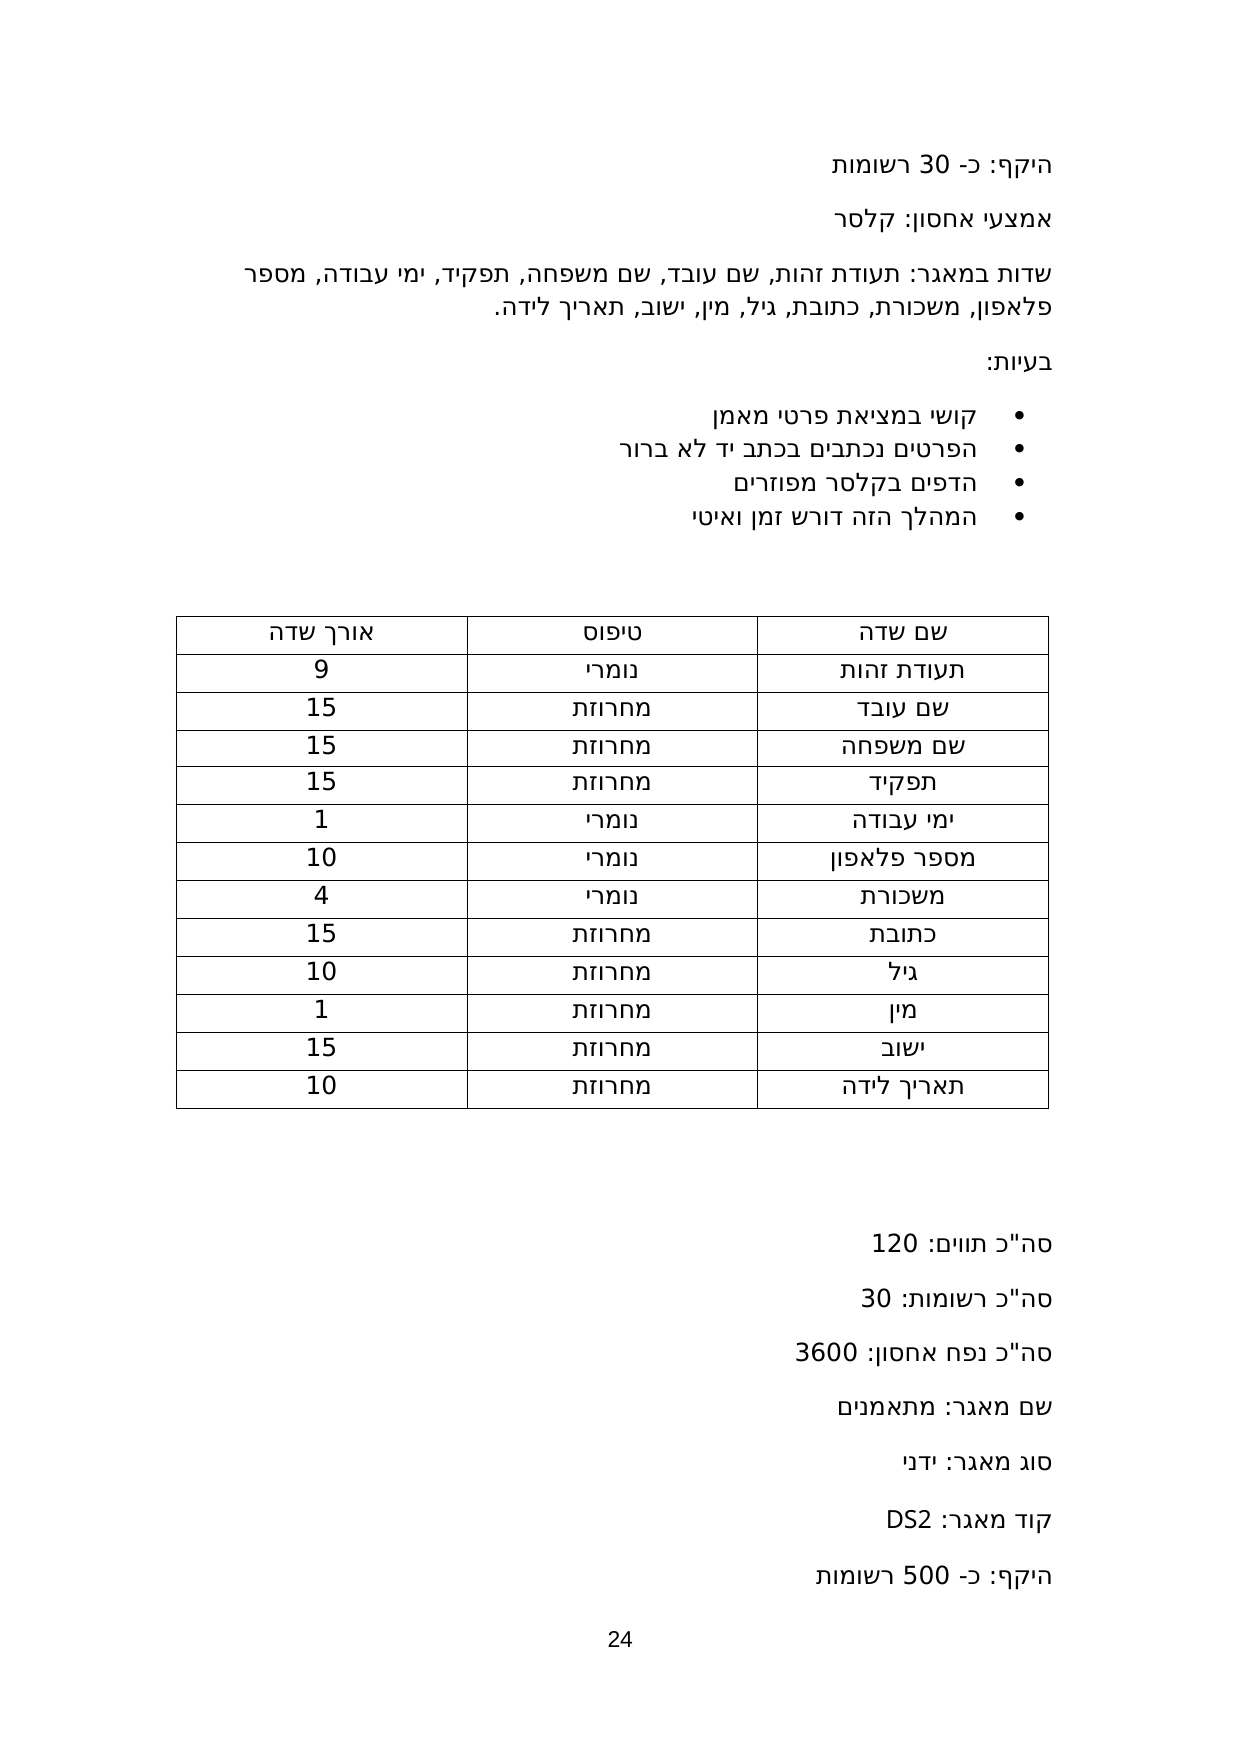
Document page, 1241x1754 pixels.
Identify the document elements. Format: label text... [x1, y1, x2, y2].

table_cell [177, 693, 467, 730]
text סוג מאגר: ידני [187, 1447, 1053, 1476]
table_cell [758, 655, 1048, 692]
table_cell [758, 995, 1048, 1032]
text סה"כ תווים: 120 [187, 1229, 1053, 1258]
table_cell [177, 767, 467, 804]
text שם מאגר: מתאמנים [187, 1392, 1053, 1422]
text אמצעי אחסון: קלסר [187, 204, 1053, 233]
text קוד מאגר: DS2 [187, 1501, 1053, 1535]
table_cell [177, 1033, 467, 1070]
list הפרטים נכתבים בכתב יד לא ברור [187, 434, 1015, 464]
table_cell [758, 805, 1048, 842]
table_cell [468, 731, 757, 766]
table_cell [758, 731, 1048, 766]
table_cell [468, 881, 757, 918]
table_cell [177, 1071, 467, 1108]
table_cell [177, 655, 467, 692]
list המהלך הזה דורש זמן ואיטי [187, 502, 1015, 531]
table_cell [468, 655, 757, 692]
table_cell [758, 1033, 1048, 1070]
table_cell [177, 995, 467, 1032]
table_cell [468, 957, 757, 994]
text סה"כ רשומות: 30 [187, 1284, 1053, 1313]
list קושי במציאת פרטי מאמן [187, 401, 1015, 430]
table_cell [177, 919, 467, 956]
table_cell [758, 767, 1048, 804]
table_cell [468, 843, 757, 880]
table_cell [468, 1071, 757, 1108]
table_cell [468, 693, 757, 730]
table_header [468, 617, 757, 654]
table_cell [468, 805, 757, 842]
text היקף: כ- 30 רשומות [187, 150, 1053, 179]
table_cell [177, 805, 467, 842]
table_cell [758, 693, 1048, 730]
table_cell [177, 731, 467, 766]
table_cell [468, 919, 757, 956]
text בעיות: [187, 347, 1053, 376]
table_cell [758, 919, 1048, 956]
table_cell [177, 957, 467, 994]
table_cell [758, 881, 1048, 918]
list הדפים בקלסר מפוזרים [187, 468, 1015, 497]
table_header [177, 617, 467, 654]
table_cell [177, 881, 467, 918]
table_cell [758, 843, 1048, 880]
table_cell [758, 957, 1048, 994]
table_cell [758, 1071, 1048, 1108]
text שדות במאגר: תעודת זהות, שם עובד, שם משפחה, תפקיד, ימי עבודה, מספר פלאפון, משכורת, כתובת, גיל, מין, ישוב, תאריך לידה. [187, 259, 1053, 321]
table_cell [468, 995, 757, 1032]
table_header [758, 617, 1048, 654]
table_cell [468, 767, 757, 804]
text היקף: כ- 500 רשומות [187, 1561, 1053, 1590]
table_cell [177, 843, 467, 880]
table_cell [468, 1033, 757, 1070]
text סה"כ נפח אחסון: 3600 [187, 1338, 1053, 1367]
